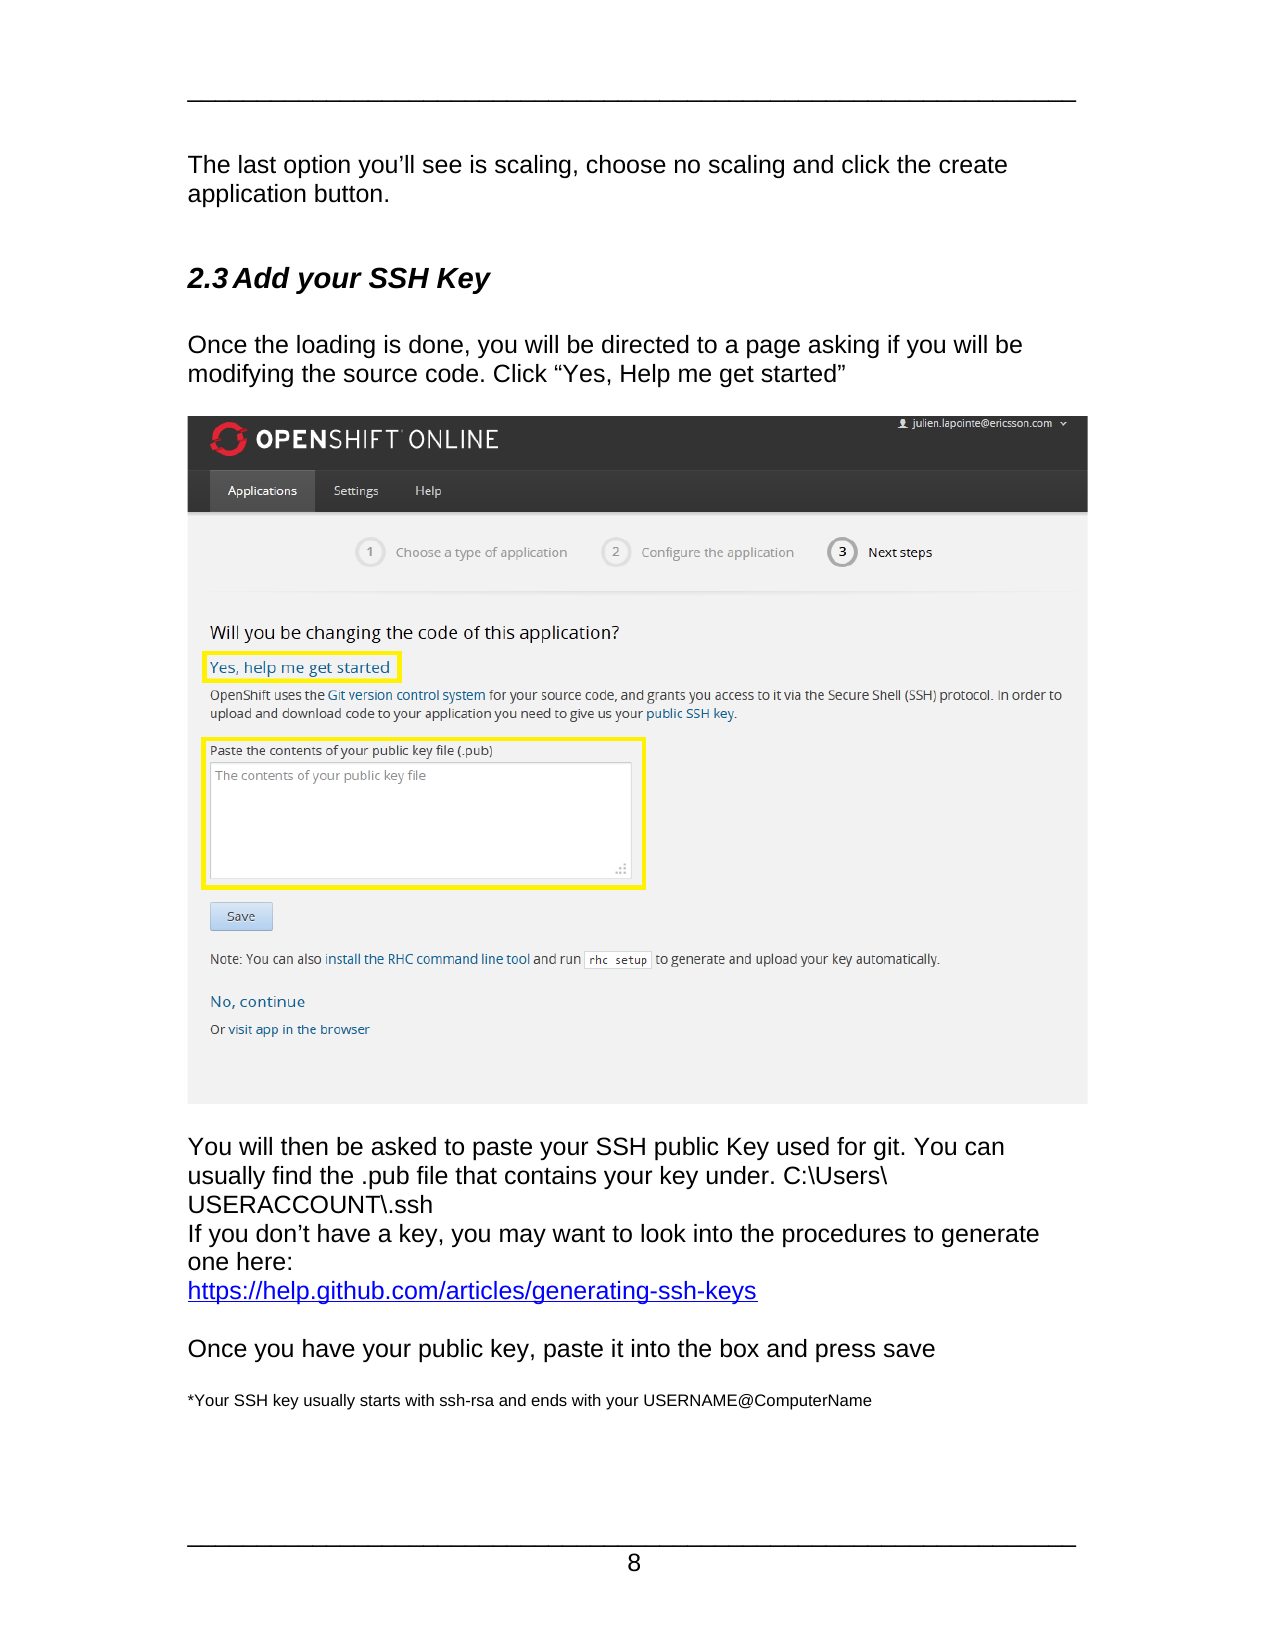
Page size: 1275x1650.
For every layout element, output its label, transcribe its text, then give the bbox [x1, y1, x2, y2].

picture [187, 416, 1088, 1104]
text You will then be asked to paste your SSH public Key used for git. You can usually find the .pub file that contains your key under. C:\Users\USERACCOUNT\.ssh [187, 1132, 1087, 1218]
subtitle Add your SSH Key [187, 261, 1087, 295]
text *Your SSH key usually starts with ssh-rsa and ends with your USERNAME@ComputerName [187, 1391, 1087, 1410]
text Once the loading is done, you will be directed to a page asking if you will be modifying the source code. Click “Yes, Help me get started” [187, 330, 1087, 387]
text The last option you’ll see is scaling, choose no scaling and click the create application button. [187, 150, 1087, 207]
text Once you have your public key, paste it into the box and press save [187, 1333, 1087, 1362]
text If you don’t have a key, you may want to look into the procedures to generate one here: [187, 1218, 1087, 1276]
text https://help.github.com/articles/generating-ssh-keys [187, 1276, 1087, 1305]
